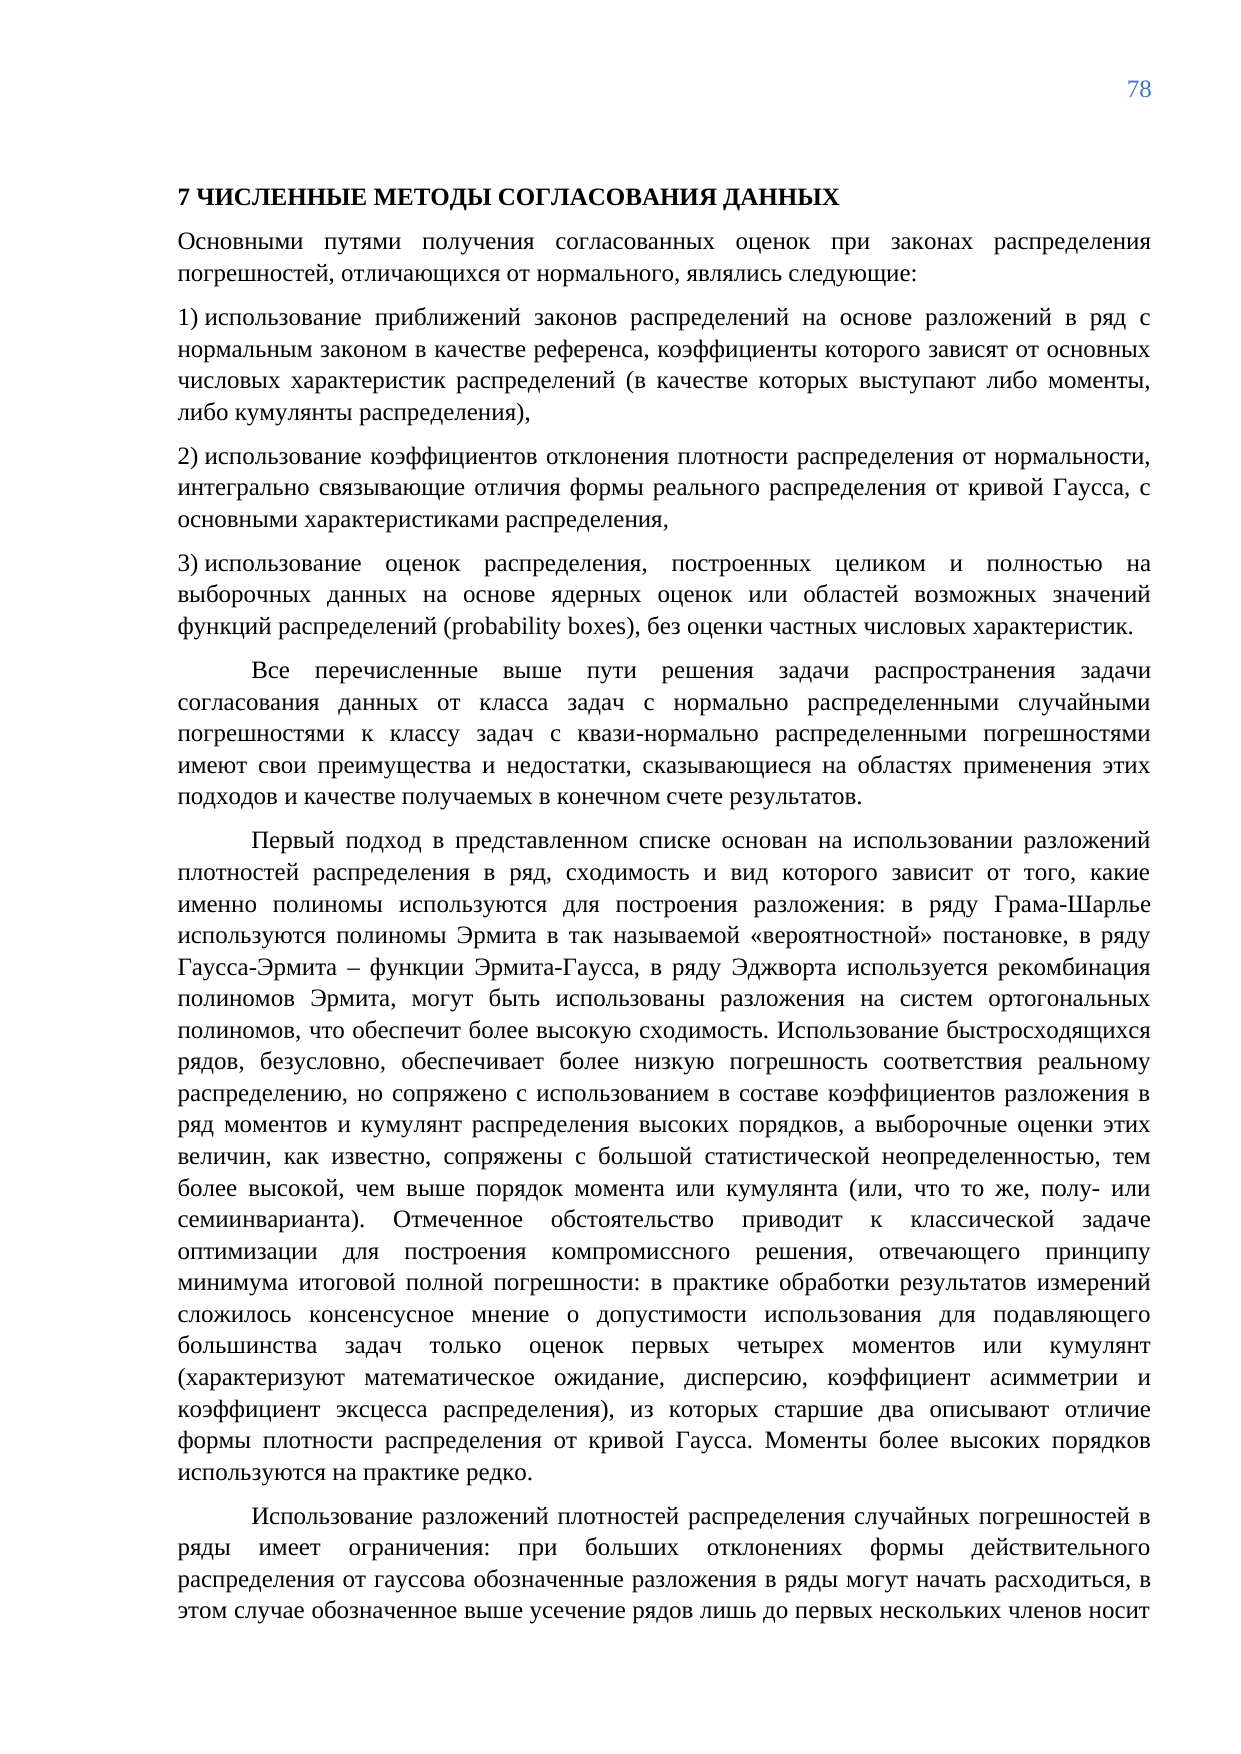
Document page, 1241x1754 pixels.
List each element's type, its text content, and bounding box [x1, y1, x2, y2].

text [177, 1501, 1152, 1624]
text Первый подход в представленном списке основан на использовании разложений плотностей распределения в ряд, сходимость и вид которого зависит от того, какие именно полиномы используются для построения разложения: в ряду Грама-Шарлье используются полиномы Эрмита в так называемой «вероятностной» постановке, в ряду Гаусса-Эрмита – функции Эрмита-Гаусса, в ряду Эджворта используется рекомбинация полиномов Эрмита, могут быть использованы разложения на систем ортогональных полиномов, что обеспечит более высокую сходимость. Использование быстросходящихся рядов, безусловно, обеспечивает более низкую погрешность соответствия реальному распределению, но сопряжено с использованием в составе коэффициентов разложения в ряд моментов и кумулянт распределения высоких порядков, а выборочные оценки этих величин, как известно, сопряжены с большой статистической неопределенностью, тем более высокой, чем выше порядок момента или кумулянта (или, что то же, полу- или семиинварианта). Отмеченное обстоятельство приводит к классической задаче оптимизации для построения компромиссного решения, отвечающего принципу минимума итоговой полной погрешности: в практике обработки результатов измерений сложилось консенсусное мнение о допустимости использования для подавляющего большинства задач только оценок первых четырех моментов или кумулянт (характеризуют математическое ожидание, дисперсию, коэффициент асимметрии и коэффициент эксцесса распределения), из которых старшие два описывают отличие формы плотности распределения от кривой Гаусса. Моменты более высоких порядков используются на практике редко. [177, 826, 1152, 1486]
text 2) использование коэффициентов отклонения плотности распределения от нормальности, интегрально связывающие отличия формы реального распределения от кривой Гаусса, с основными характеристиками распределения, [177, 441, 1152, 533]
text 3) использование оценок распределения, построенных целиком и полностью на выборочных данных на основе ядерных оценок или областей возможных значений функций распределений (probability boxes), без оценки частных числовых характеристик. [177, 548, 1152, 640]
text 1) использование приближений законов распределений на основе разложений в ряд с нормальным законом в качестве референса, коэффициенты которого зависят от основных числовых характеристик распределений (в качестве которых выступают либо моменты, либо кумулянты распределения), [177, 302, 1152, 426]
text Основными путями получения согласованных оценок при законах распределения погрешностей, отличающихся от нормального, являлись следующие: [177, 226, 1152, 287]
text 7 ЧИСЛЕННЫЕ МЕТОДЫ СОГЛАСОВАНИЯ ДАННЫХ [177, 182, 1152, 211]
text Все перечисленные выше пути решения задачи распространения задачи согласования данных от класса задач с нормально распределенными случайными погрешностями к классу задач с квази-нормально распределенными погрешностями имеют свои преимущества и недостатки, сказывающиеся на областях применения этих подходов и качестве получаемых в конечном счете результатов. [177, 655, 1152, 810]
